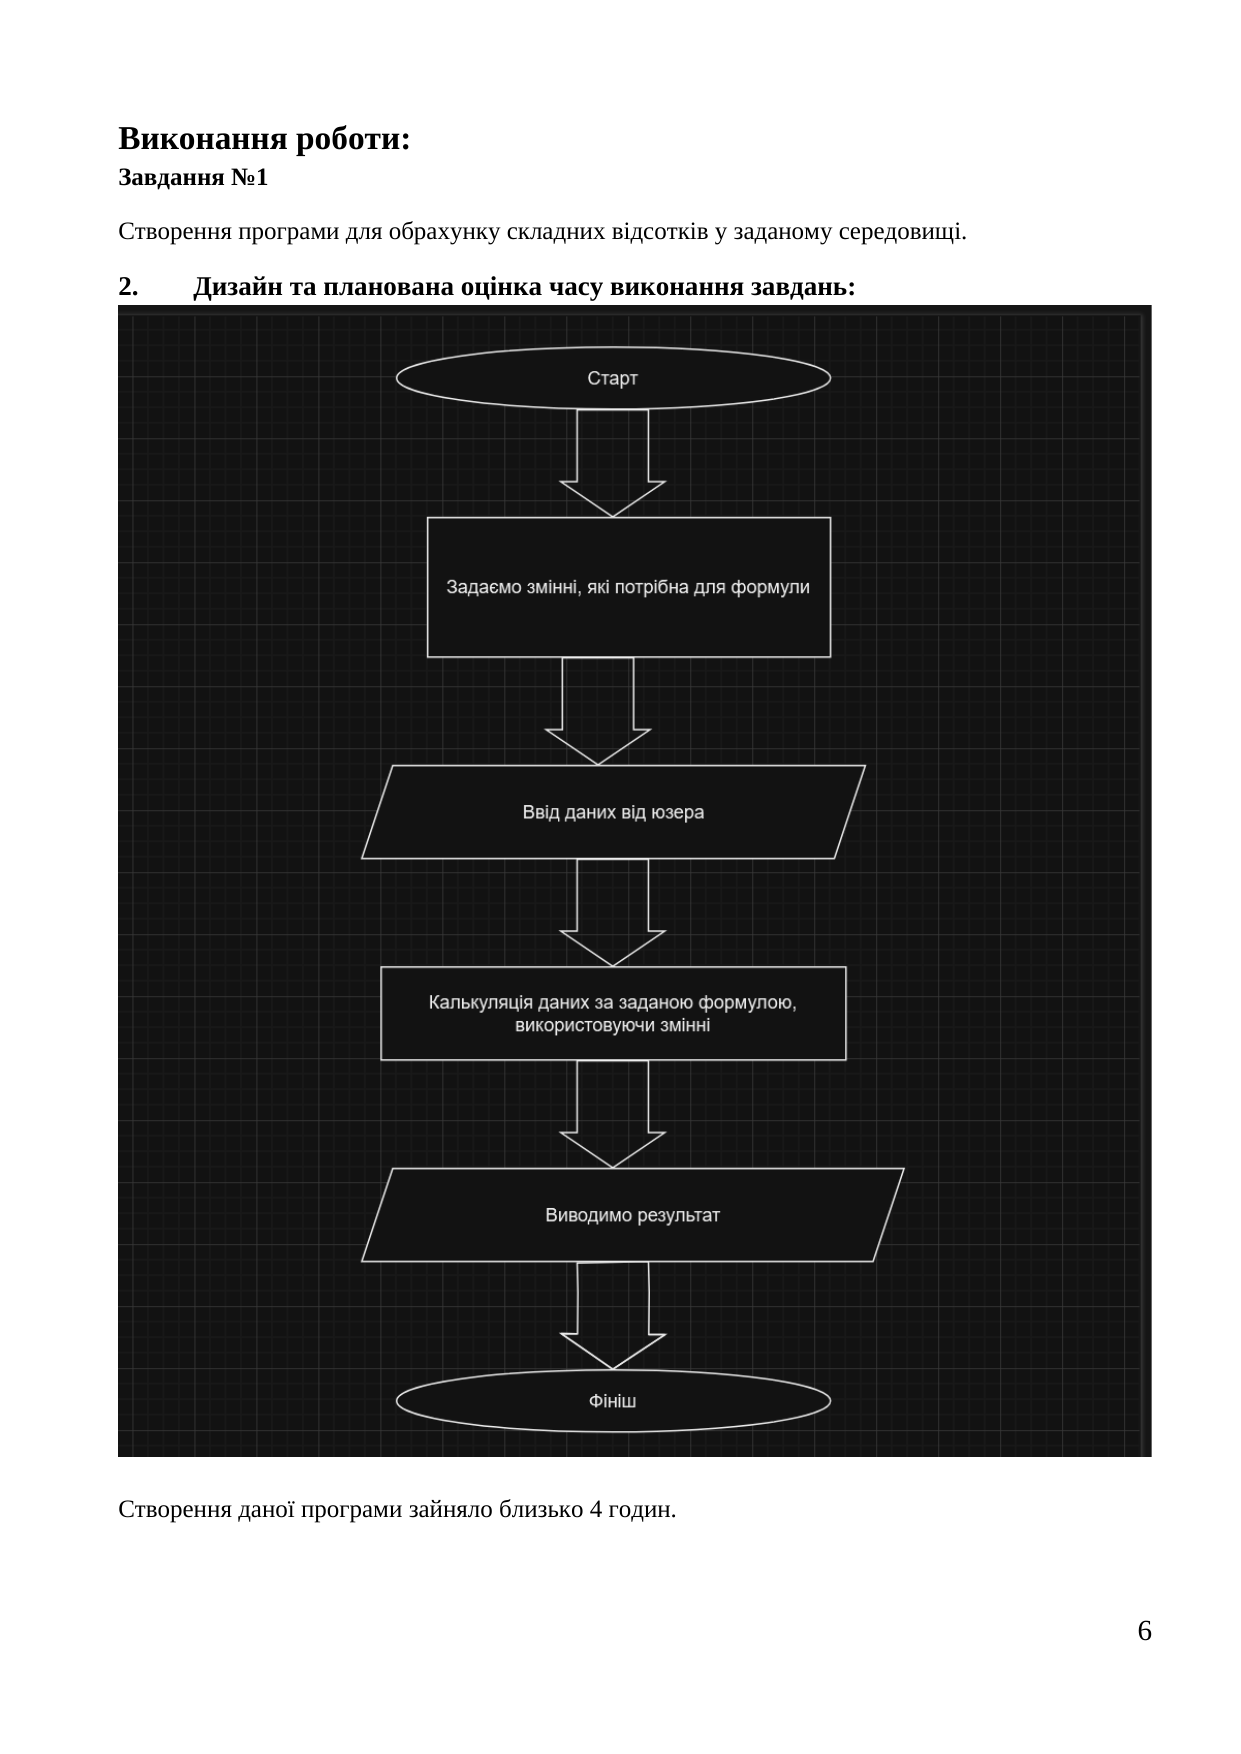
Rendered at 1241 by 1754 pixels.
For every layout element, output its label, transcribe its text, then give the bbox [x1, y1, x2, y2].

text Створення даної програми зайняло близько 4 годин. [118, 1494, 1152, 1523]
text Завдання №1 [118, 162, 1152, 191]
subtitle 2. Дизайн та планована оцінка часу виконання завдань: [118, 270, 1152, 301]
picture [118, 305, 1152, 1457]
subtitle Виконання роботи: [118, 118, 1152, 156]
text Створення програми для обрахунку складних відсотків у заданому середовищі. [118, 216, 1152, 245]
